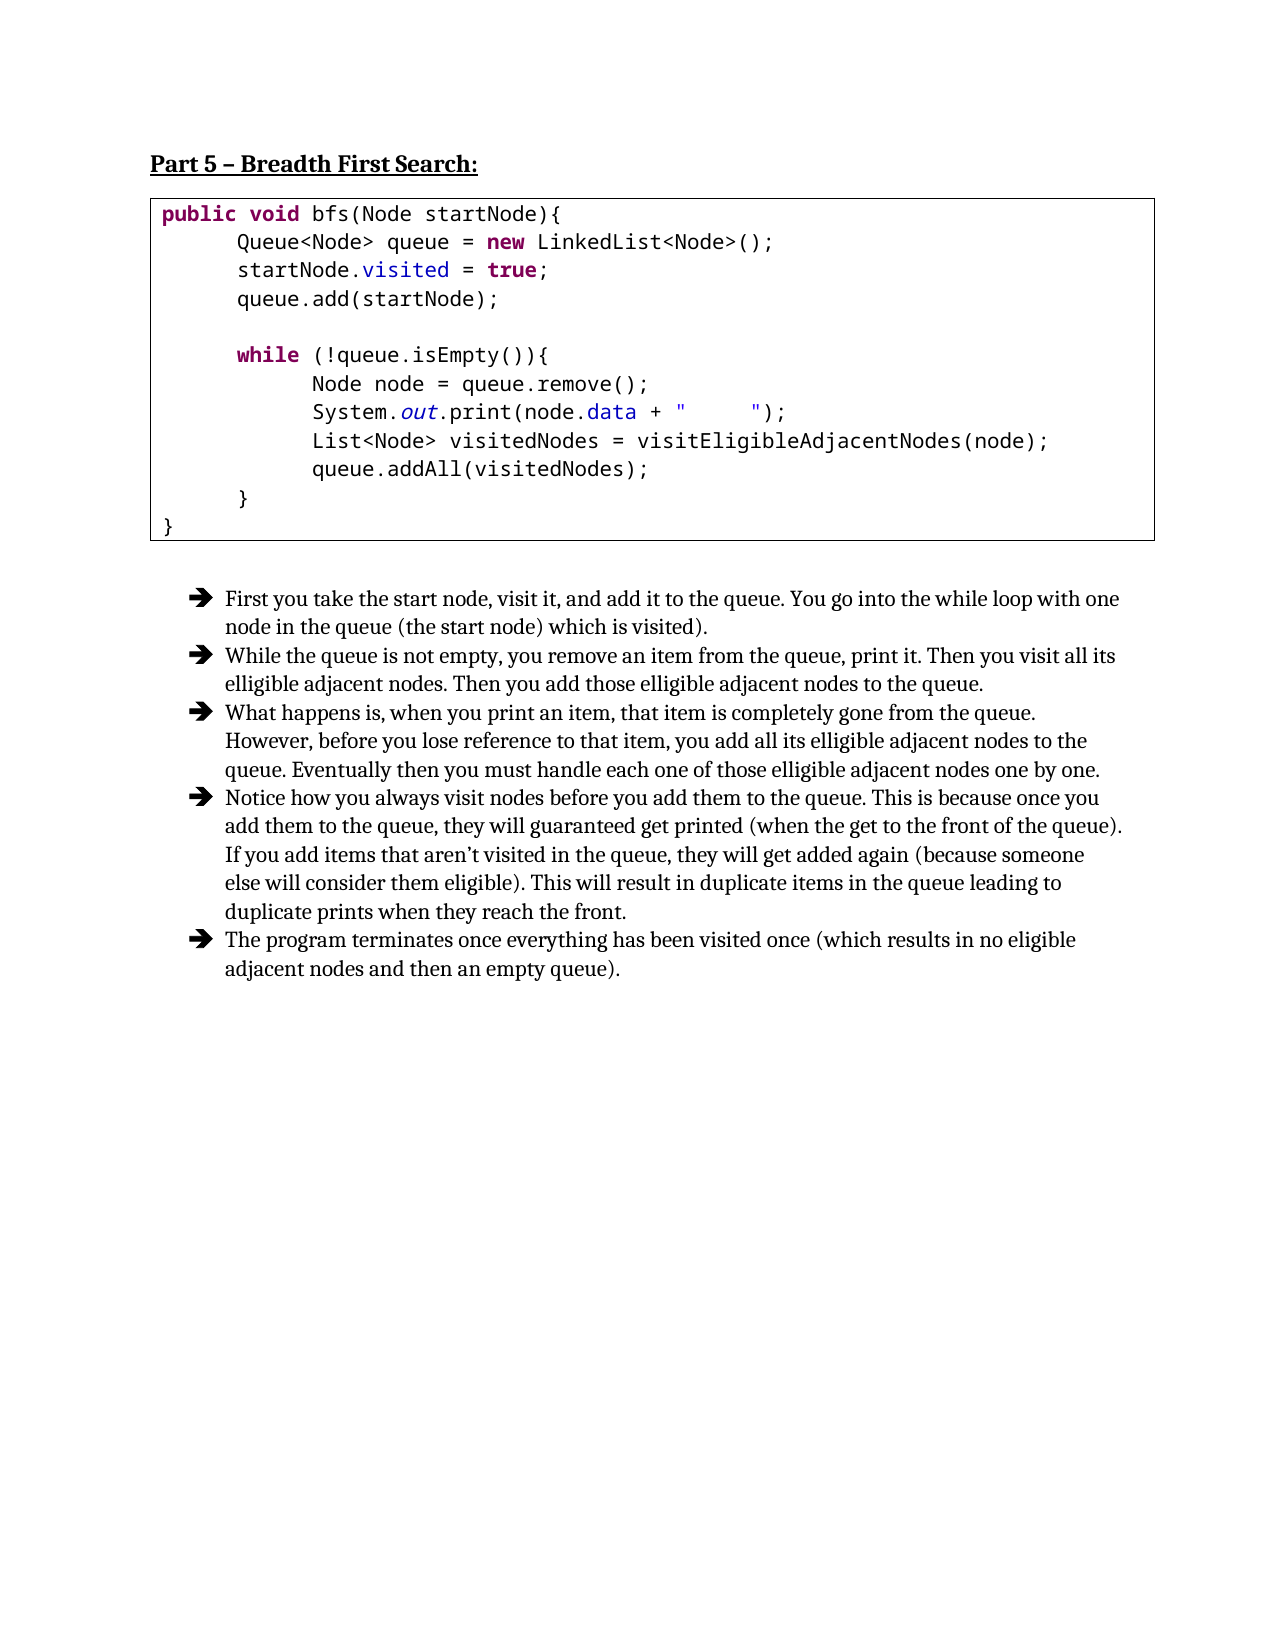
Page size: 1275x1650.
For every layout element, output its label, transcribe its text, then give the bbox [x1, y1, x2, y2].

list First you take the start node, visit it, and add it to the queue. You go into the while loop with one node in the queue (the start node) which is visited). [187, 586, 1125, 641]
text Part 5 – Breadth First Search: [150, 150, 1125, 179]
table_header public void bfs(Node startNode){ Queue<Node> queue = new LinkedList<Node>(); startNode.visited = true; queue.add(startNode); while (!queue.isEmpty()){ Node node = queue.remove(); System.out.print(node.data + " "); List<Node> visitedNodes = visitEligibleAdjacentNodes(node); queue.addAll(visitedNodes); } } [151, 199, 1154, 539]
list The program terminates once everything has been visited once (which results in no eligible adjacent nodes and then an empty queue). [187, 927, 1125, 982]
list What happens is, when you print an item, that item is completely gone from the queue. However, before you lose reference to that item, you add all its elligible adjacent nodes to the queue. Eventually then you must handle each one of those elligible adjacent nodes one by one. [187, 699, 1125, 783]
list Notice how you always visit nodes before you add them to the queue. This is because once you add them to the queue, they will guaranteed get printed (when the get to the front of the queue). If you add items that aren’t visited in the queue, they will get added again (because someone else will consider them eligible). This will result in duplicate items in the queue leading to duplicate prints when they reach the front. [187, 785, 1125, 925]
list While the queue is not empty, you remove an item from the queue, print it. Then you visit all its elligible adjacent nodes. Then you add those elligible adjacent nodes to the queue. [187, 643, 1125, 697]
